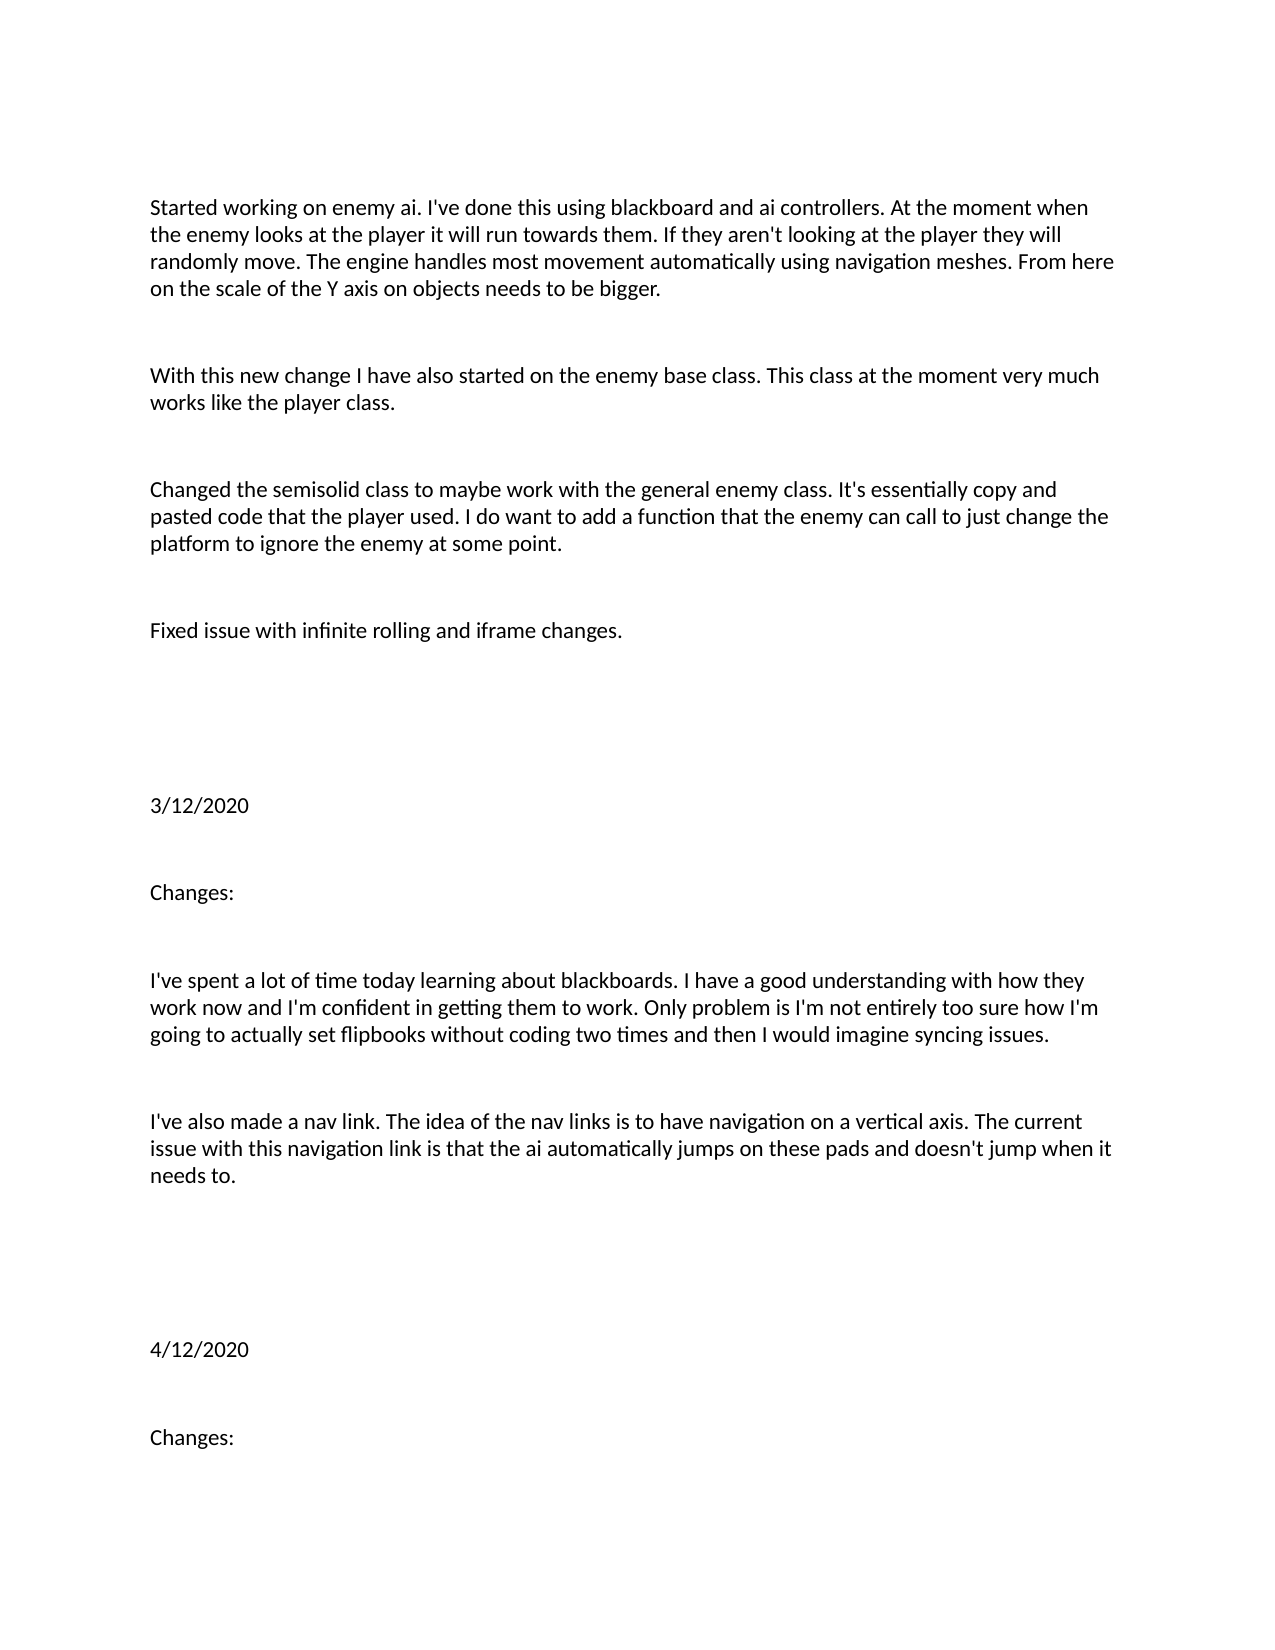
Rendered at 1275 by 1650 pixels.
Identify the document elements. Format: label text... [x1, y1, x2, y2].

text Fixed issue with infinite rolling and iframe changes. [150, 617, 1125, 644]
text Changes: [150, 1424, 1125, 1451]
text I've spent a lot of time today learning about blackboards. I have a good understanding with how they work now and I'm confident in getting them to work. Only problem is I'm not entirely too sure how I'm going to actually set flipbooks without coding two times and then I would imagine syncing issues. [150, 967, 1125, 1047]
text 4/12/2020 [150, 1336, 1125, 1363]
text I've also made a nav link. The idea of the nav links is to have navigation on a vertical axis. The current issue with this navigation link is that the ai automatically jumps on these pads and doesn't jump when it needs to. [150, 1108, 1125, 1189]
text Started working on enemy ai. I've done this using blackboard and ai controllers. At the moment when the enemy looks at the player it will run towards them. If they aren't looking at the player they will randomly move. The engine handles most movement automatically using navigation meshes. From here on the scale of the Y axis on objects needs to be bigger. [150, 194, 1125, 302]
text Changes: [150, 879, 1125, 906]
text With this new change I have also started on the enemy base class. This class at the moment very much works like the player class. [150, 362, 1125, 416]
text 3/12/2020 [150, 792, 1125, 819]
text Changed the semisolid class to maybe work with the general enemy class. It's essentially copy and pasted code that the player used. I do want to add a function that the enemy can call to just change the platform to ignore the enemy at some point. [150, 476, 1125, 557]
